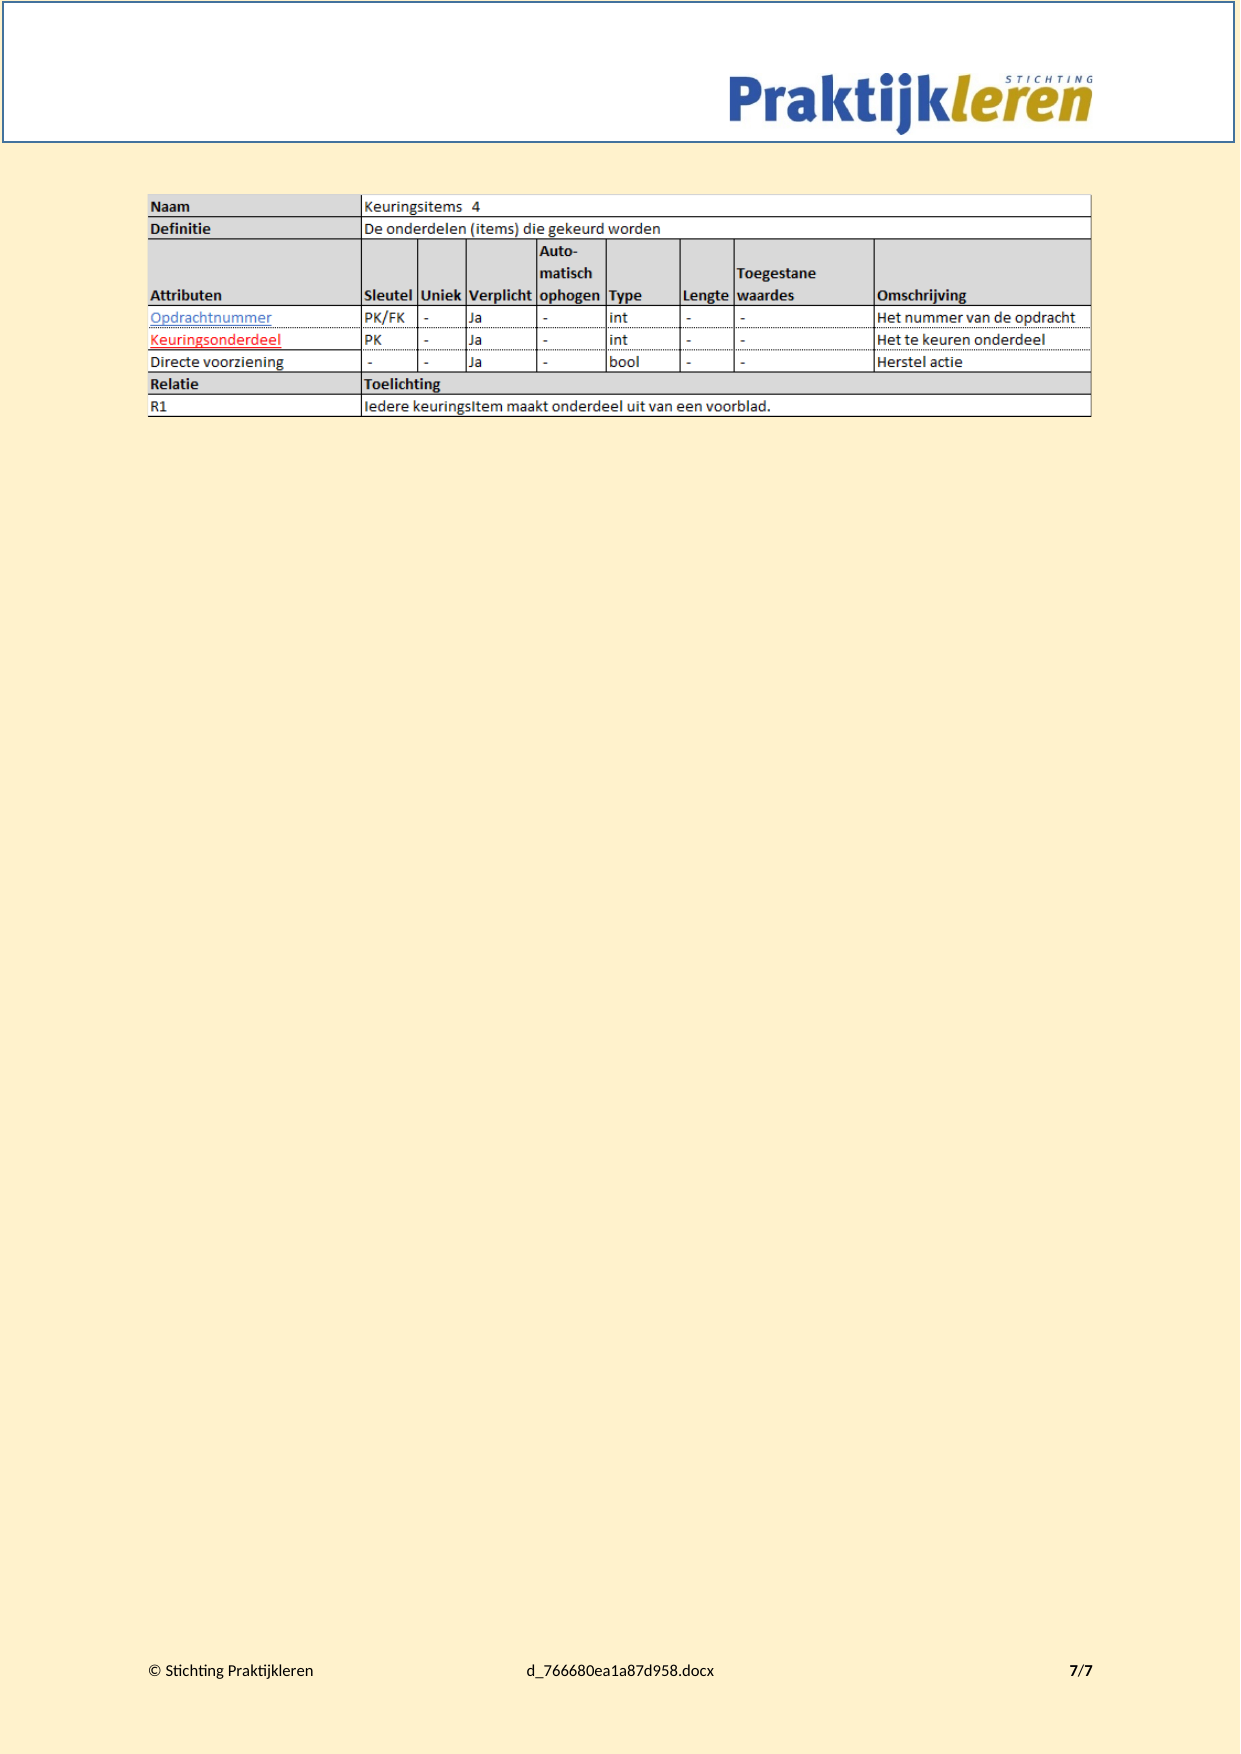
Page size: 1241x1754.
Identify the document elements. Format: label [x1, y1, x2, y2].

picture [147, 194, 1092, 417]
picture [729, 73, 1093, 135]
